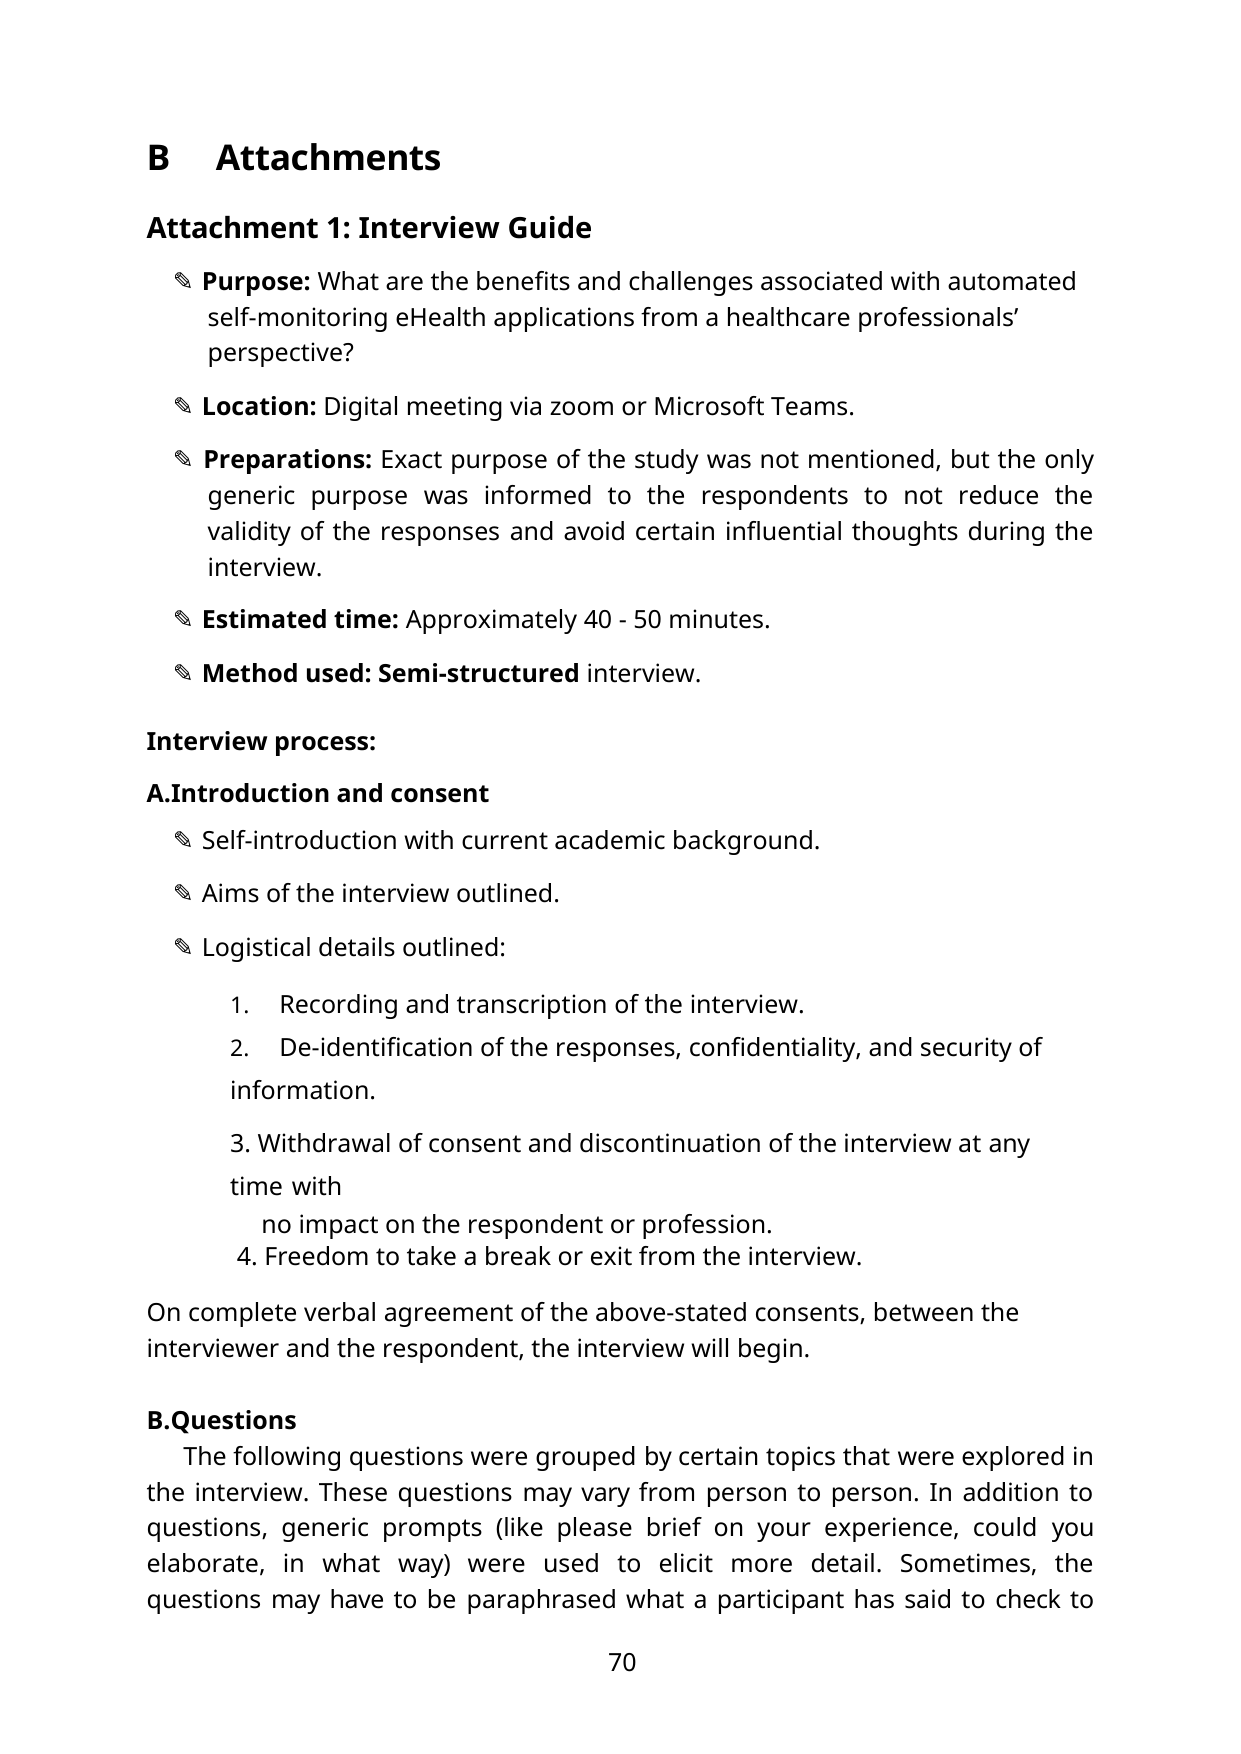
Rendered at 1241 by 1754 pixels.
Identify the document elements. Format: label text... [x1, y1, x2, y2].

list Recording and transcription of the interview. [230, 987, 1219, 1021]
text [146, 1438, 1094, 1615]
subtitle Interview process: [146, 723, 1219, 757]
text ✎ Logistical details outlined: [173, 930, 1219, 964]
text no impact on the respondent or profession. [261, 1211, 1219, 1239]
subtitle Attachments [146, 133, 1219, 180]
text A.Introduction and consent [146, 775, 1219, 809]
text ✎ Location: Digital meeting via zoom or Microsoft Teams. [173, 389, 1219, 423]
text 4. Freedom to take a break or exit from the interview. [129, 1239, 1219, 1273]
text ✎ Self-introduction with current academic background. [173, 822, 1219, 856]
subtitle Attachment 1: Interview Guide [146, 207, 1219, 247]
list 3. Withdrawal of consent and discontinuation of the interview at any time with [230, 1125, 1082, 1202]
text ✎ Aims of the interview outlined. [173, 876, 1219, 910]
text ✎ Estimated time: Approximately 40 - 50 minutes. [173, 602, 1219, 636]
text ✎ Method used: Semi-structured interview. [173, 656, 1219, 689]
text ✎ Purpose: What are the benefits and challenges associated with automated self-monitoring eHealth applications from a healthcare professionals’ perspective? [173, 264, 1102, 369]
list De-identification of the responses, confidentiality, and security of information. [230, 1030, 1082, 1107]
text ✎ Preparations: Exact purpose of the study was not mentioned, but the only generic purpose was informed to the respondents to not reduce the validity of the responses and avoid certain influential thoughts during the interview. [173, 442, 1094, 583]
subtitle B.Questions [146, 1402, 1219, 1437]
text On complete verbal agreement of the above-stated consents, between the interviewer and the respondent, the interview will begin. [146, 1295, 1102, 1365]
